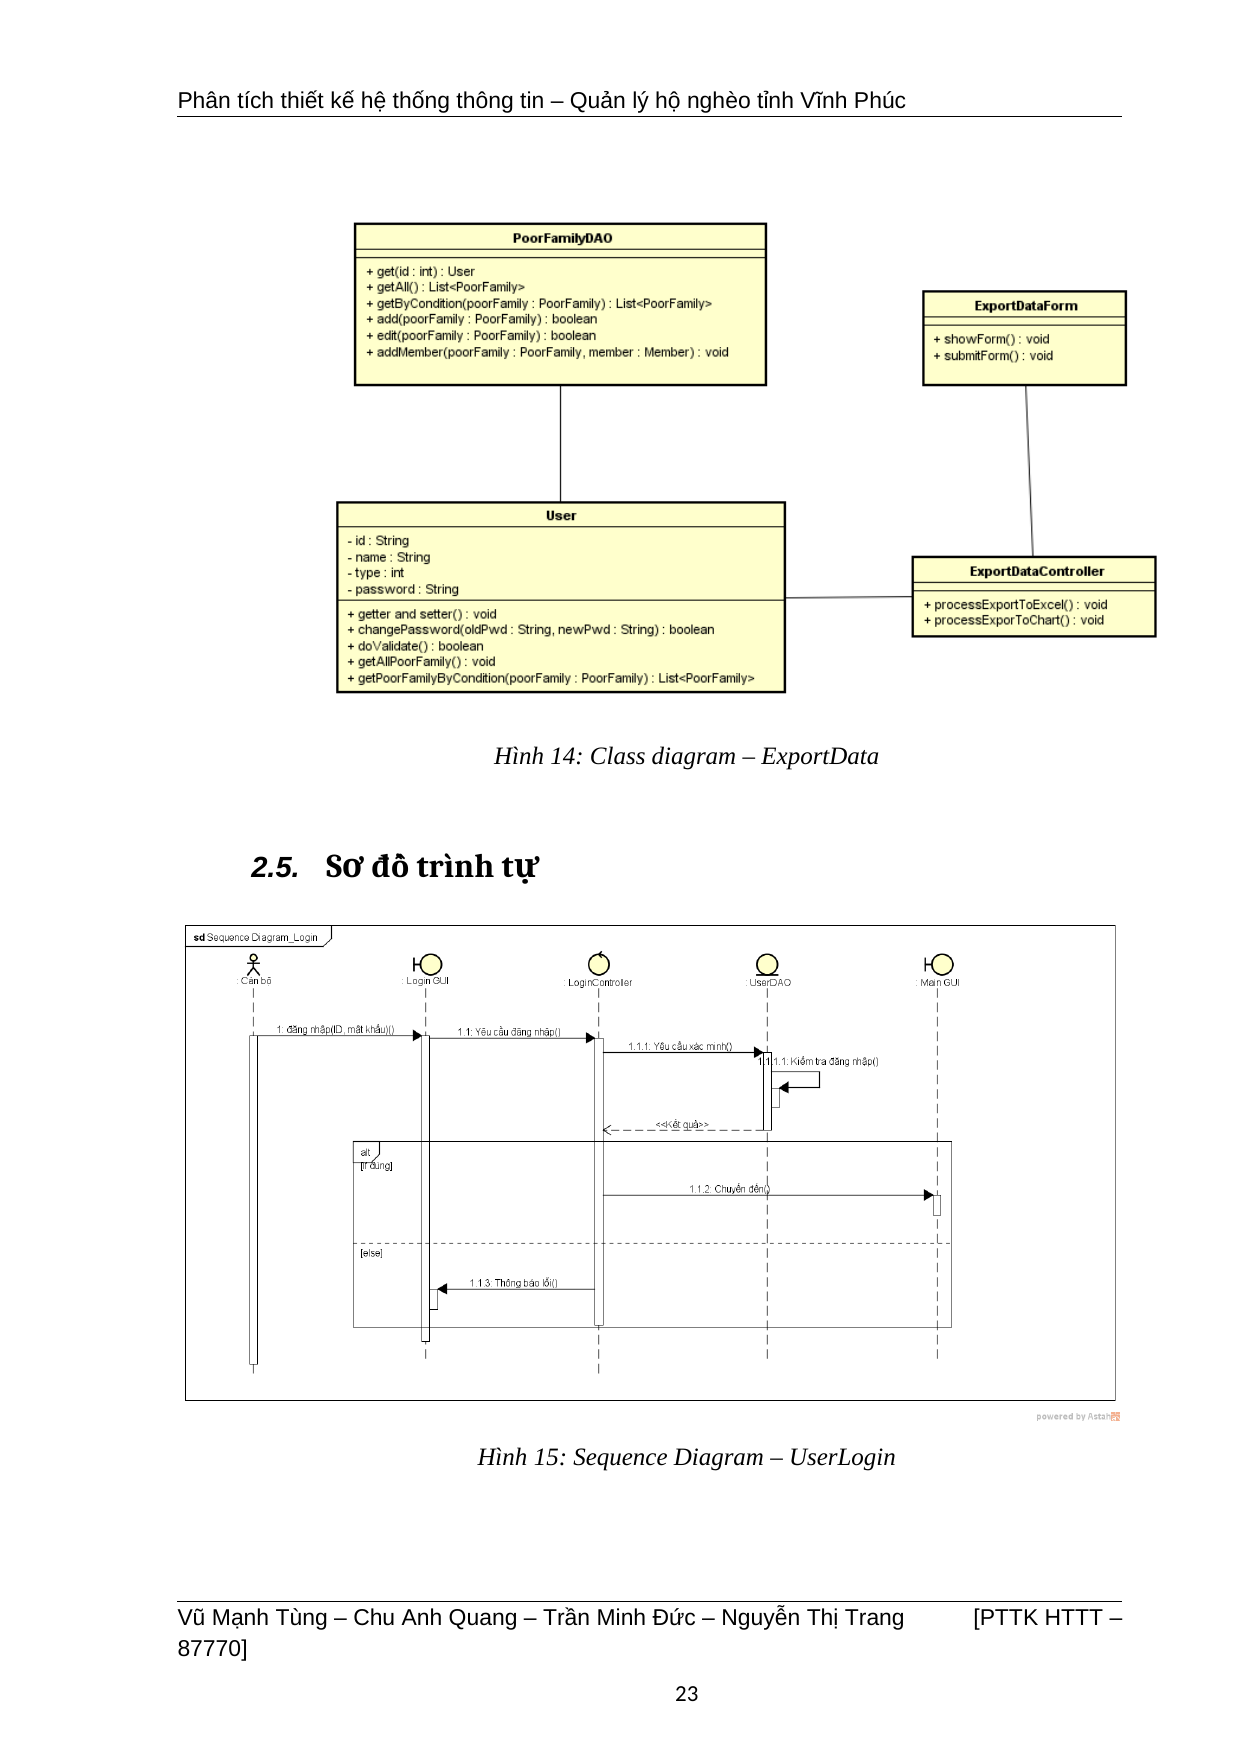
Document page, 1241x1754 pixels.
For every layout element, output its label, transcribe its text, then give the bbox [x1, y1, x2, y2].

picture [251, 167, 1197, 723]
picture [177, 917, 1123, 1424]
subtitle Sơ đồ trình tự [251, 848, 1122, 886]
